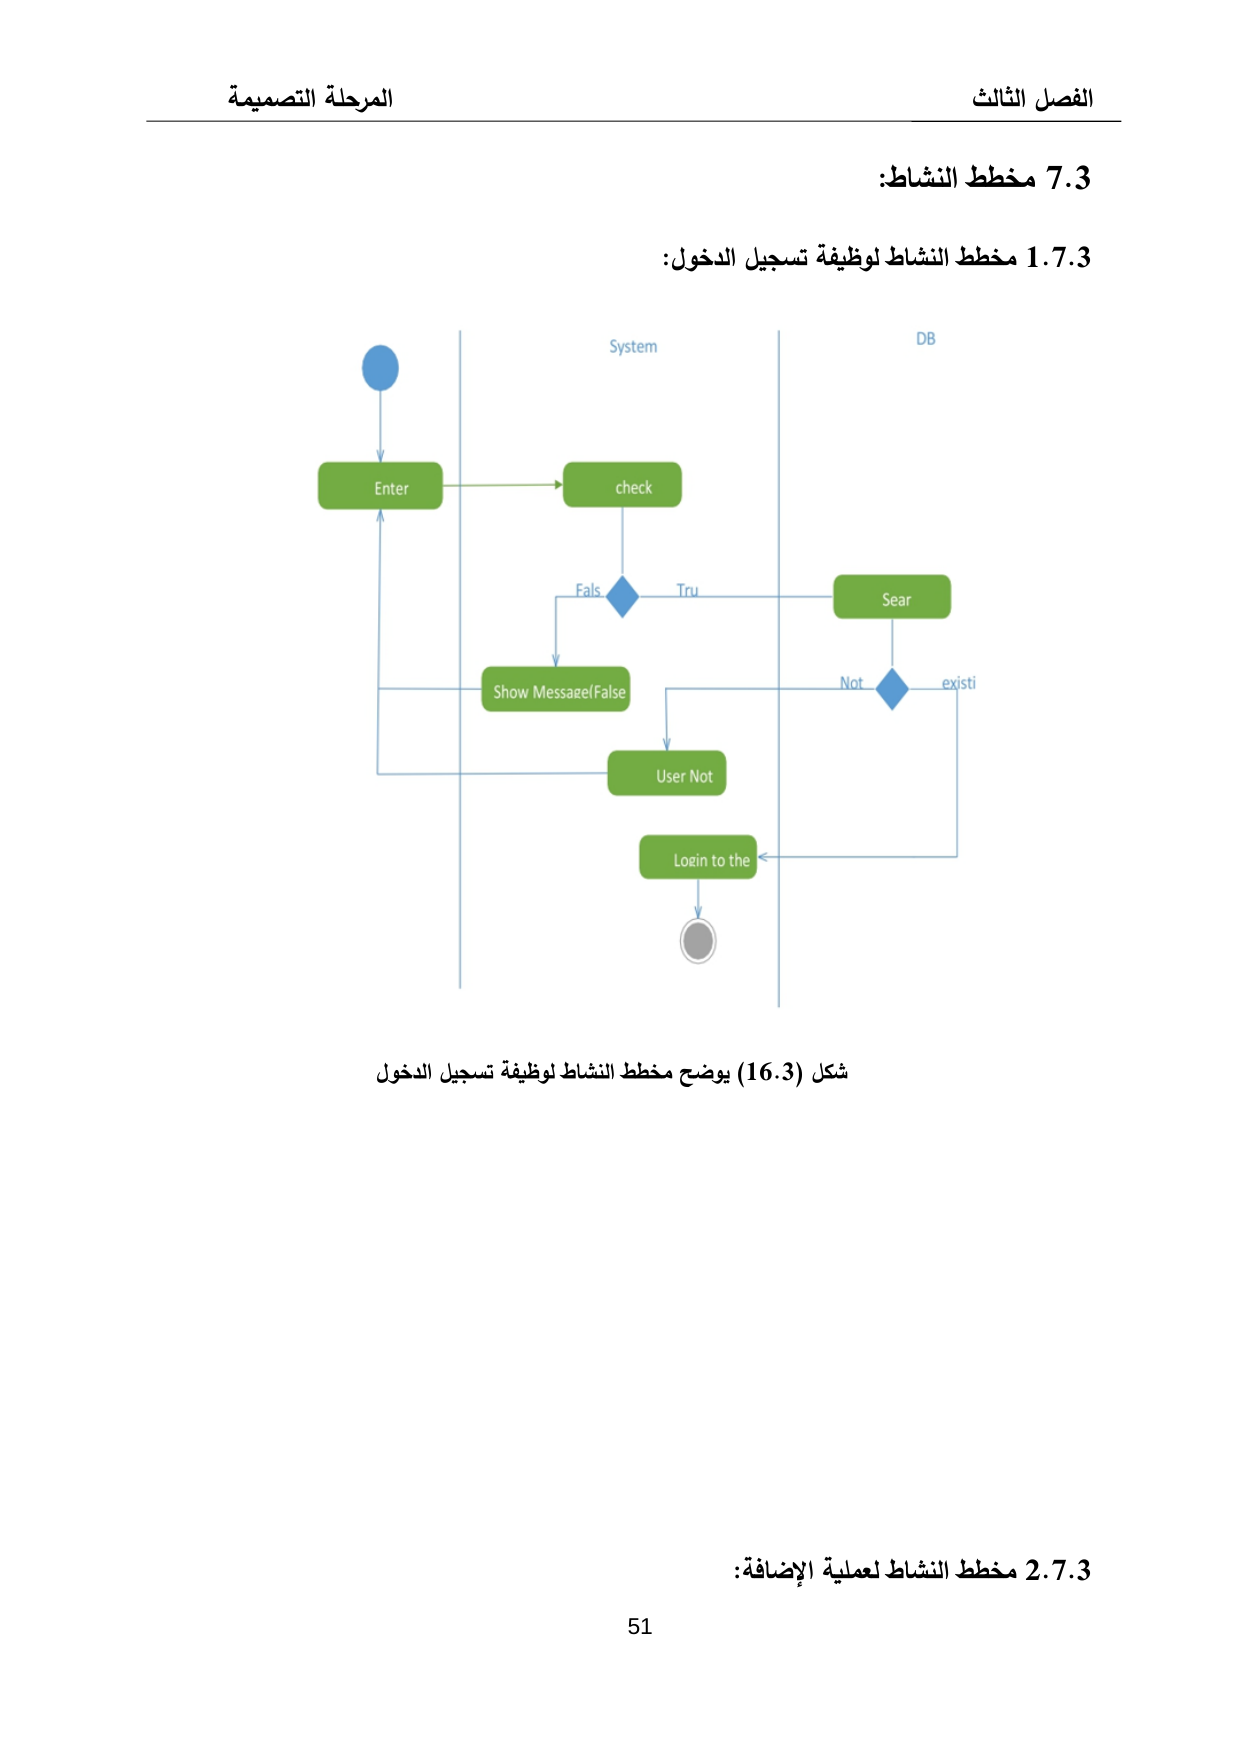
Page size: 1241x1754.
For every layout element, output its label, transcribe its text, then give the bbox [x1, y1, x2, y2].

picture [227, 306, 1093, 1037]
text 7.3 مخطط النشاط: [187, 150, 1092, 206]
text شكل (16.3) يوضح مخطط النشاط لوظيفة تسجيل الدخول [187, 1051, 1034, 1093]
text 2.7.3 مخطط النشاط لعملية الإضافة: [187, 1546, 1092, 1594]
text 1.7.3 مخطط النشاط لوظيفة تسجيل الدخول: [187, 233, 1092, 282]
